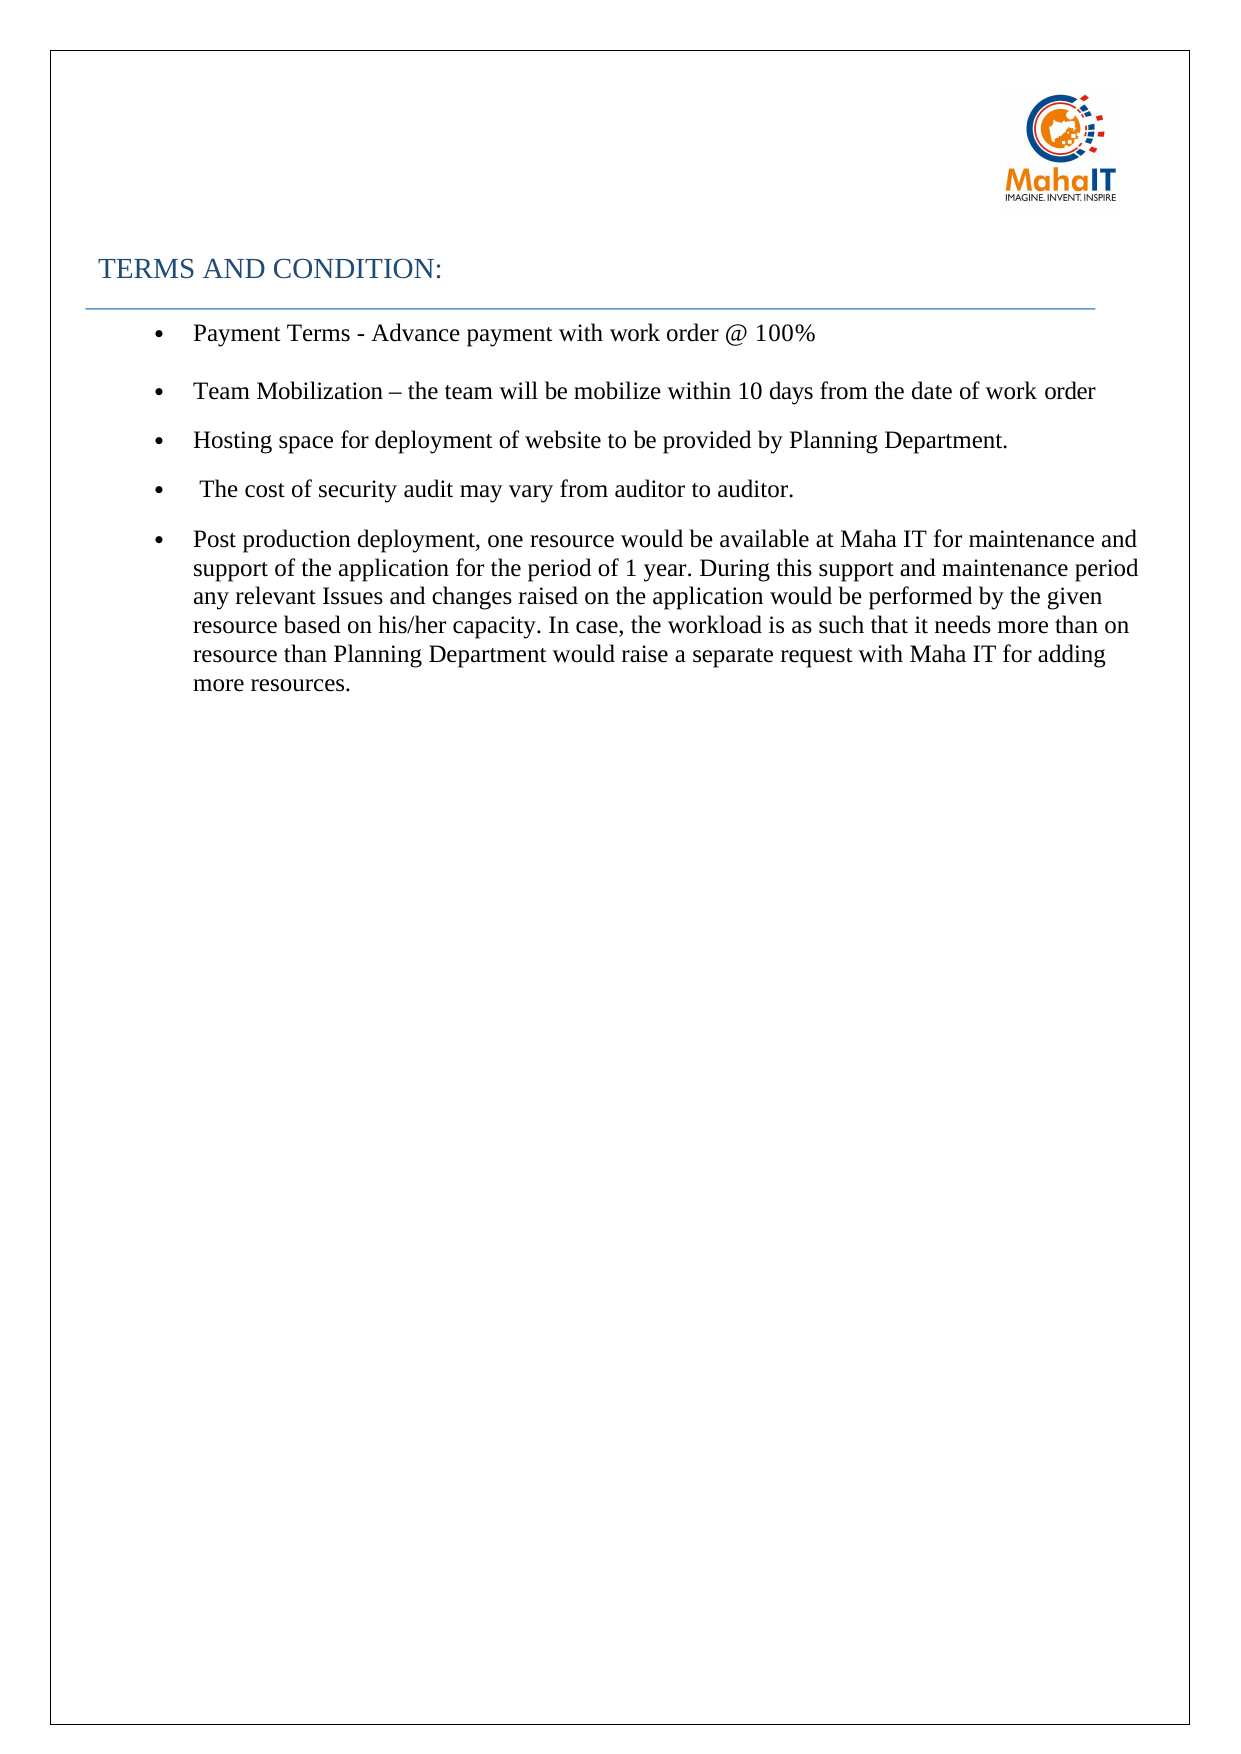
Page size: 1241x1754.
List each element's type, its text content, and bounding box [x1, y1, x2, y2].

text TERMS AND CONDITION: [98, 251, 1142, 284]
list Hosting space for deployment of website to be provided by Planning Department. [155, 425, 1142, 454]
list Team Mobilization – the team will be mobilize within 10 days from the date of work order [155, 376, 1142, 405]
list Post production deployment, one resource would be available at Maha IT for maintenance and support of the application for the period of 1 year. During this support and maintenance period any relevant Issues and changes raised on the application would be performed by the given resource based on his/her capacity. In case, the workload is as such that it needs more than on resource than Planning Department would raise a separate request with Maha IT for adding more resources. [155, 524, 1142, 696]
picture [998, 85, 1123, 214]
list The cost of security audit may vary from auditor to auditor. [155, 474, 1142, 503]
list Payment Terms - Advance payment with work order @ 100% [155, 318, 1142, 347]
